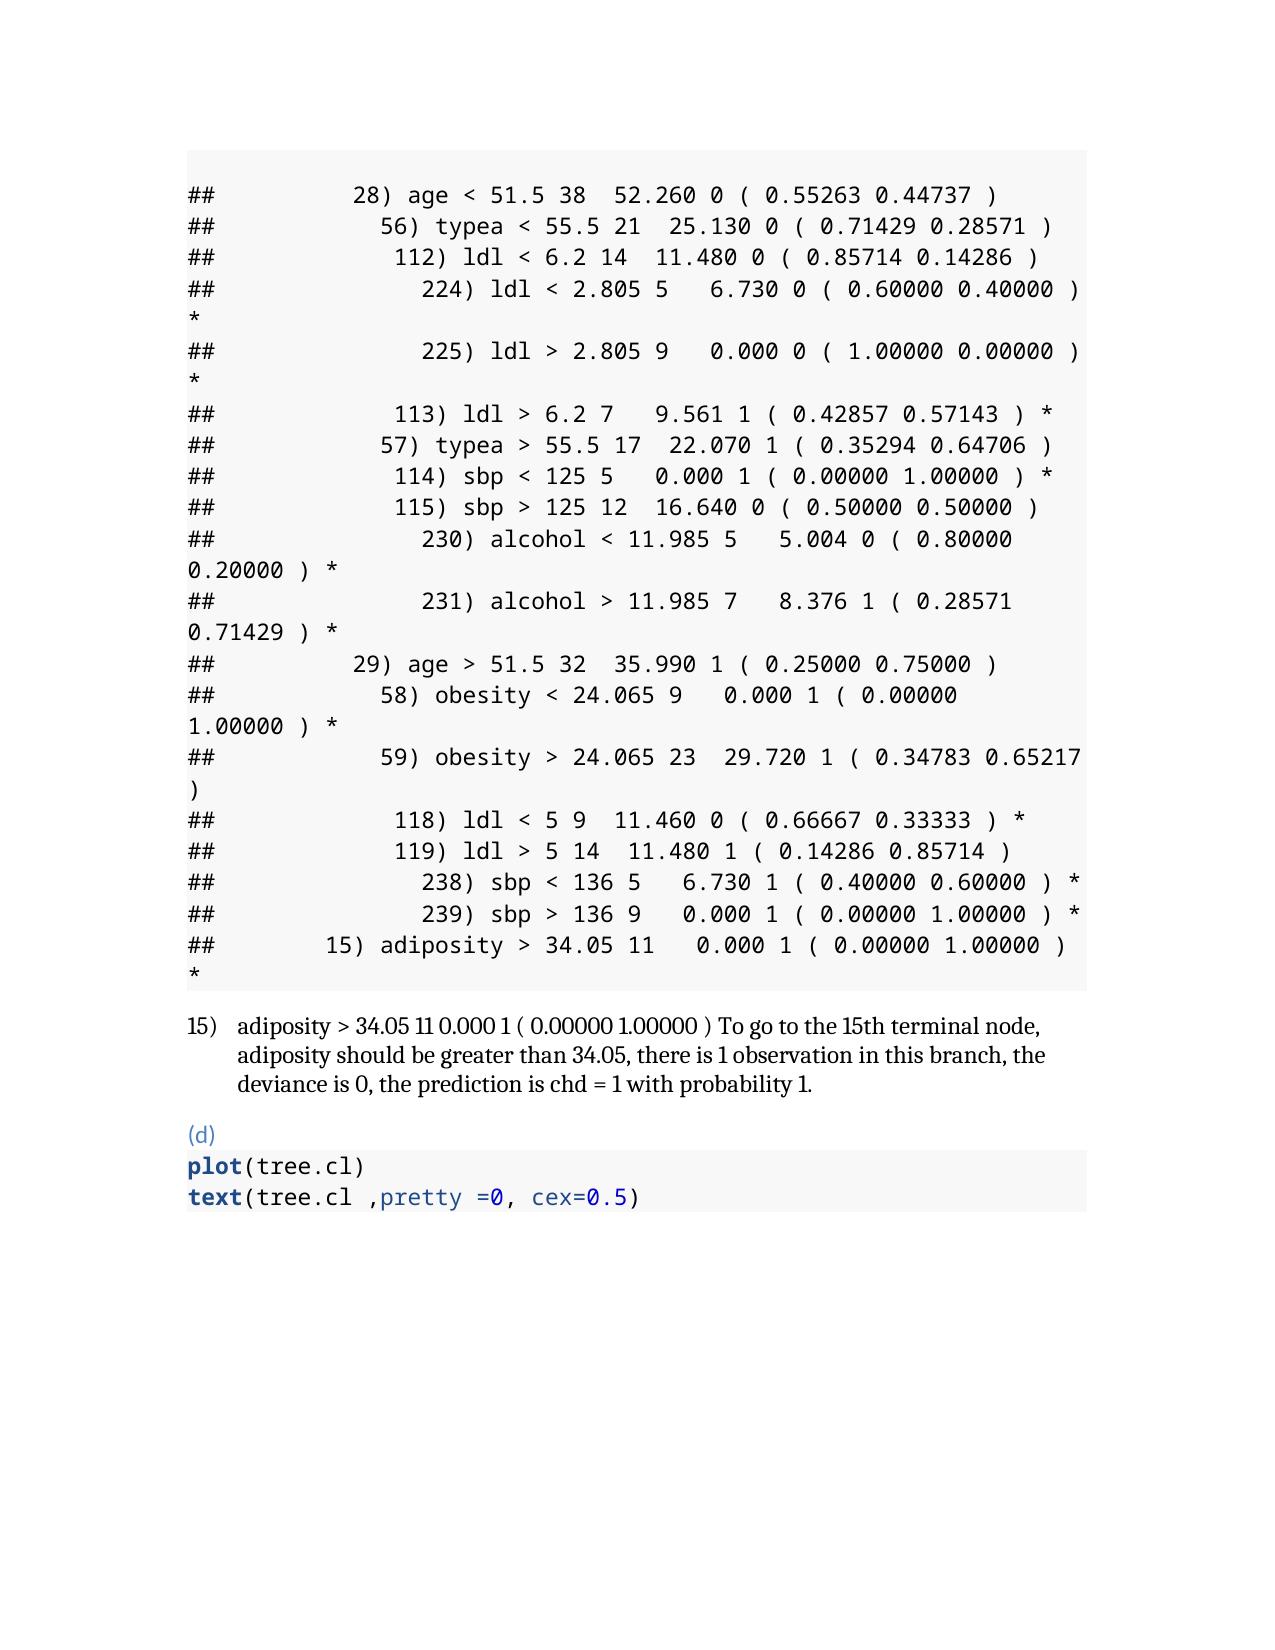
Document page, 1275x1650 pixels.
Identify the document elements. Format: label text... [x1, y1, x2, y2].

subtitle (d) [187, 1119, 1087, 1150]
text plot(tree.cl) text(tree.cl ,pretty =0, cex=0.5) [366, 1150, 1087, 1212]
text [187, 150, 1087, 991]
list adiposity > 34.05 11 0.000 1 ( 0.00000 1.00000 ) To go to the 15th terminal node, adiposity should be greater than 34.05, there is 1 observation in this branch, the deviance is 0, the prediction is chd = 1 with probability 1. [187, 1012, 1087, 1098]
